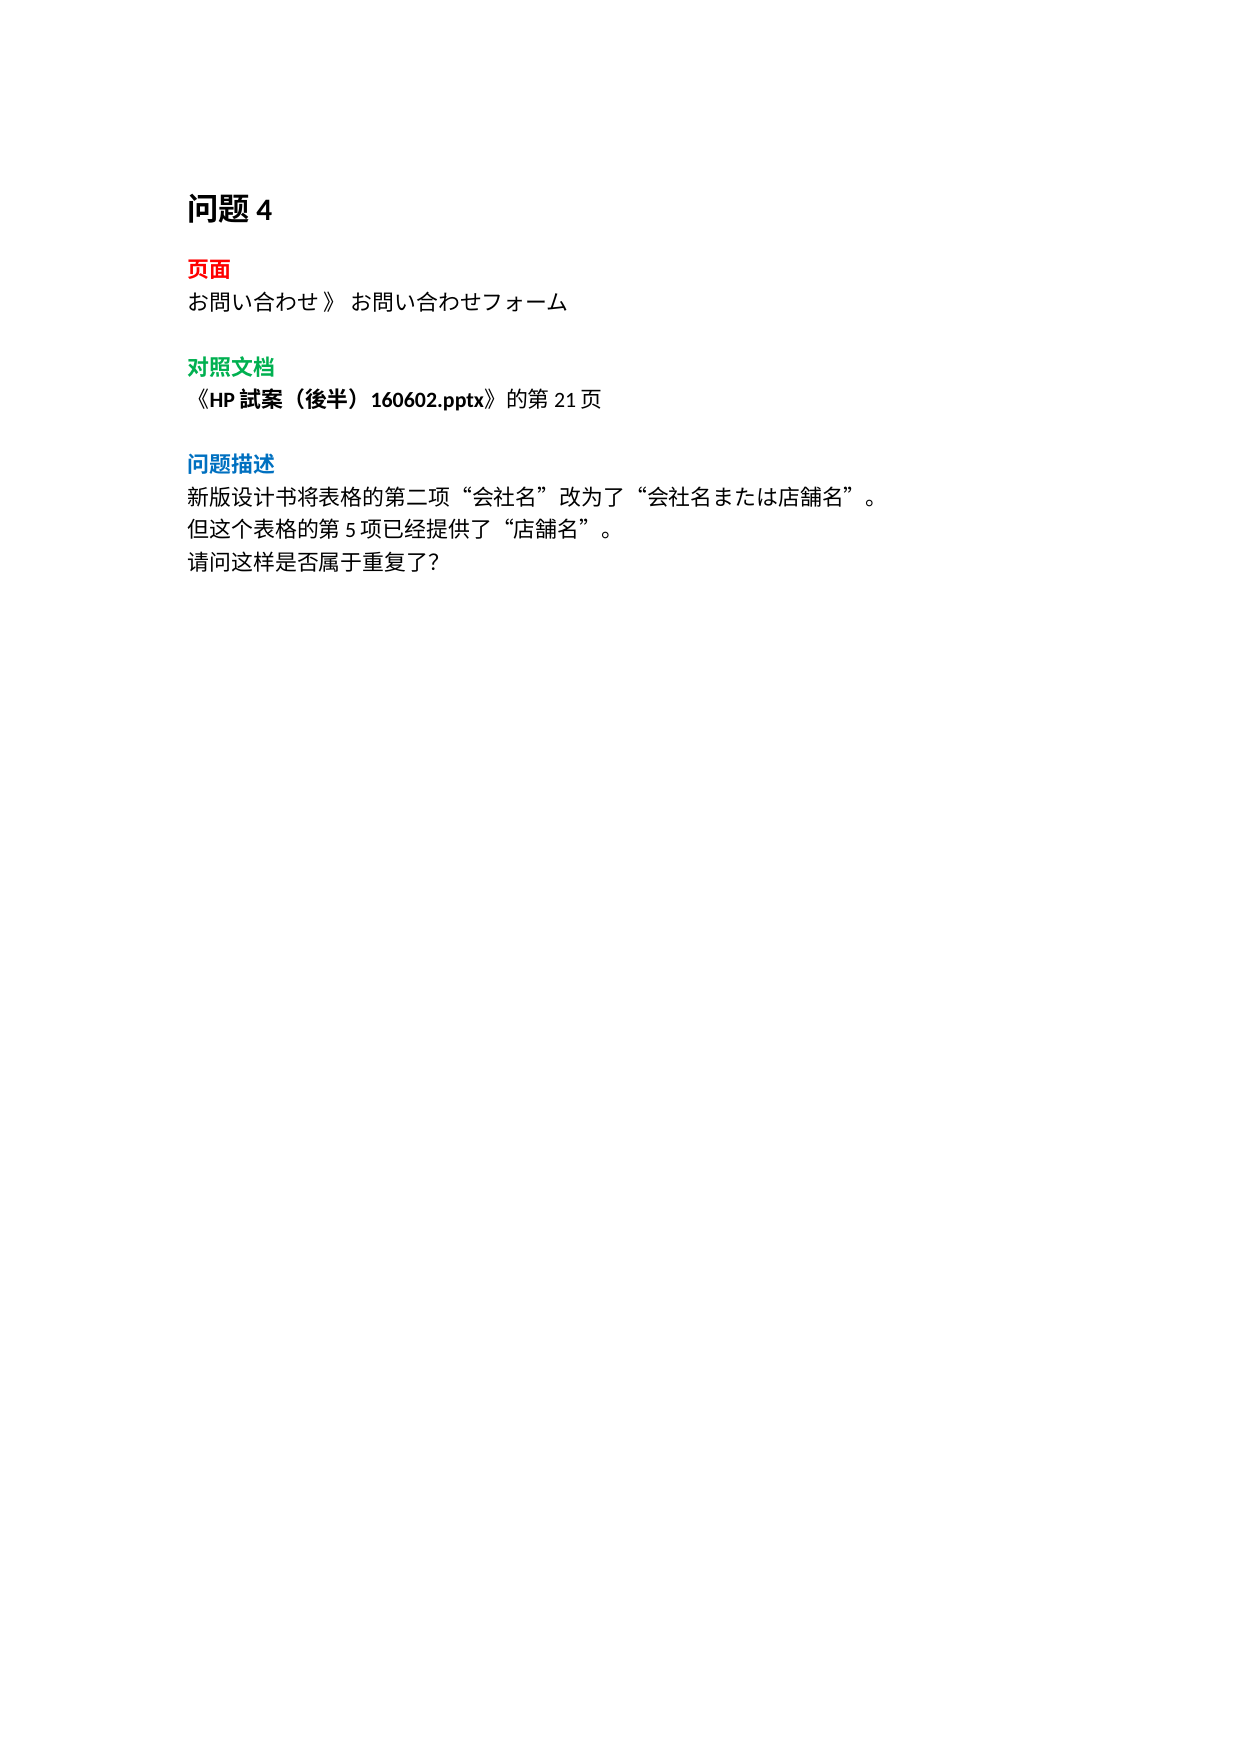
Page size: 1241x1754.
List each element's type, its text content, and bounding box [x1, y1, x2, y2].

text 请问这样是否属于重复了？ [187, 544, 1053, 577]
text 页面 [187, 252, 1053, 284]
text 新版设计书将表格的第二项“会社名”改为了“会社名または店舗名”。 [187, 479, 1053, 512]
text お問い合わせ 》 お問い合わせフォーム [187, 284, 1053, 317]
text 对照文档 [187, 349, 1053, 382]
text 《HP試案（後半）160602.pptx》的第21页 [187, 382, 1053, 414]
text 问题描述 [187, 447, 1053, 479]
subtitle 问题4 [187, 174, 1053, 239]
text 但这个表格的第5项已经提供了“店舗名”。 [187, 512, 1053, 544]
